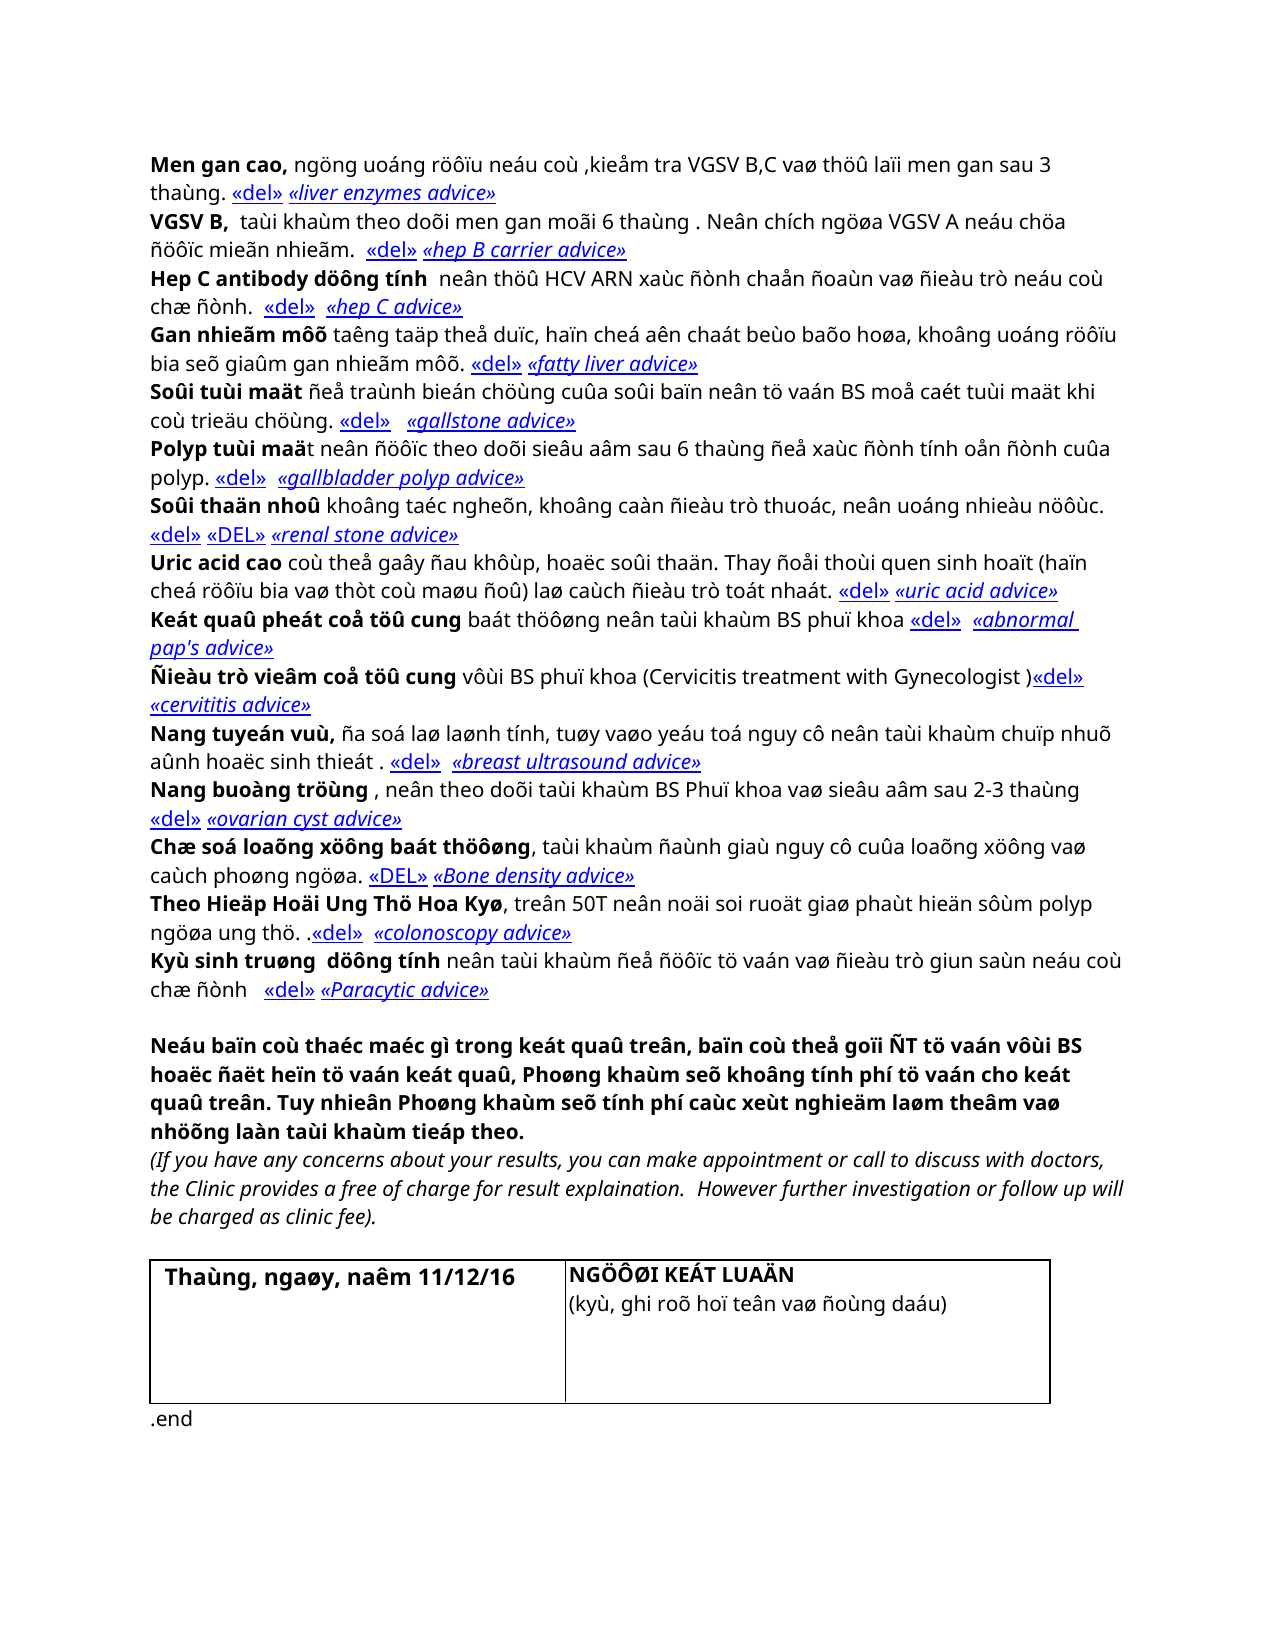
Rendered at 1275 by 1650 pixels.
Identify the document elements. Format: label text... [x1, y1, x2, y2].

text Keát quaû pheát coå töû cung baát thöôøng neân taùi khaùm BS phuï khoa «del» «abnormal pap's advice» [150, 605, 1125, 662]
text Soûi thaän nhoû khoâng taéc ngheõn, khoâng caàn ñieàu trò thuoác, neân uoáng nhieàu nöôùc. «del» «DEL» «renal stone advice» [150, 491, 1125, 548]
text Ñieàu trò vieâm coå töû cung vôùi BS phuï khoa (Cervicitis treatment with Gynecologist )«del» «cervititis advice» [150, 662, 1125, 719]
text Gan nhieãm môõ taêng taäp theå duïc, haïn cheá aên chaát beùo baõo hoøa, khoâng uoáng röôïu bia seõ giaûm gan nhieãm môõ. «del» «fatty liver advice» [150, 321, 1125, 377]
text Neáu baïn coù thaéc maéc gì trong keát quaû treân, baïn coù theå goïi ÑT tö vaán vôùi BS hoaëc ñaët heïn tö vaán keát quaû, Phoøng khaùm seõ khoâng tính phí tö vaán cho keát quaû treân. Tuy nhieân Phoøng khaùm seõ tính phí caùc xeùt nghieäm laøm theâm vaø nhöõng laàn taùi khaùm tieáp theo. [150, 1032, 1125, 1145]
table_header NGÖÔØI KEÁT LUAÄN (kyù, ghi roõ hoï teân vaø ñoùng daáu) [566, 1261, 1049, 1402]
text (If you have any concerns about your results, you can make appointment or call to discuss with doctors, the Clinic provides a free of charge for result explaination. However further investigation or follow up will be charged as clinic fee). [150, 1145, 1125, 1231]
text Polyp tuùi maät neân ñöôïc theo doõi sieâu aâm sau 6 thaùng ñeå xaùc ñònh tính oån ñònh cuûa polyp. «del» «gallbladder polyp advice» [150, 434, 1125, 491]
text Chæ soá loaõng xöông baát thöôøng, taùi khaùm ñaùnh giaù nguy cô cuûa loaõng xöông vaø caùch phoøng ngöøa. «DEL» «Bone density advice» [150, 832, 1125, 889]
text Soûi tuùi maät ñeå traùnh bieán chöùng cuûa soûi baïn neân tö vaán BS moå caét tuùi maät khi coù trieäu chöùng. «del» «gallstone advice» [150, 377, 1125, 434]
text .end [150, 1404, 1125, 1432]
table_header Thaùng, ngaøy, naêm 11/12/16 [151, 1261, 565, 1402]
text Kyù sinh truøng döông tính neân taùi khaùm ñeå ñöôïc tö vaán vaø ñieàu trò giun saùn neáu coù chæ ñònh «del» «Paracytic advice» [150, 946, 1125, 1003]
text Men gan cao, ngöng uoáng röôïu neáu coù ,kieåm tra VGSV B,C vaø thöû laïi men gan sau 3 thaùng. «del» «liver enzymes advice» [150, 150, 1125, 207]
text Theo Hieäp Hoäi Ung Thö Hoa Kyø, treân 50T neân noäi soi ruoät giaø phaùt hieän sôùm polyp ngöøa ung thö. .«del» «colonoscopy advice» [150, 889, 1125, 946]
text VGSV B, taùi khaùm theo doõi men gan moãi 6 thaùng . Neân chích ngöøa VGSV A neáu chöa ñöôïc mieãn nhieãm. «del» «hep B carrier advice» [150, 207, 1125, 264]
text Uric acid cao coù theå gaây ñau khôùp, hoaëc soûi thaän. Thay ñoåi thoùi quen sinh hoaït (haïn cheá röôïu bia vaø thòt coù maøu ñoû) laø caùch ñieàu trò toát nhaát. «del» «uric acid advice» [150, 548, 1125, 605]
text Nang buoàng tröùng , neân theo doõi taùi khaùm BS Phuï khoa vaø sieâu aâm sau 2-3 thaùng «del» «ovarian cyst advice» [150, 776, 1125, 832]
text Nang tuyeán vuù, ña soá laø laønh tính, tuøy vaøo yeáu toá nguy cô neân taùi khaùm chuïp nhuõ aûnh hoaëc sinh thieát . «del» «breast ultrasound advice» [150, 719, 1125, 776]
text Hep C antibody döông tính neân thöû HCV ARN xaùc ñònh chaån ñoaùn vaø ñieàu trò neáu coù chæ ñònh. «del» «hep C advice» [150, 264, 1125, 321]
